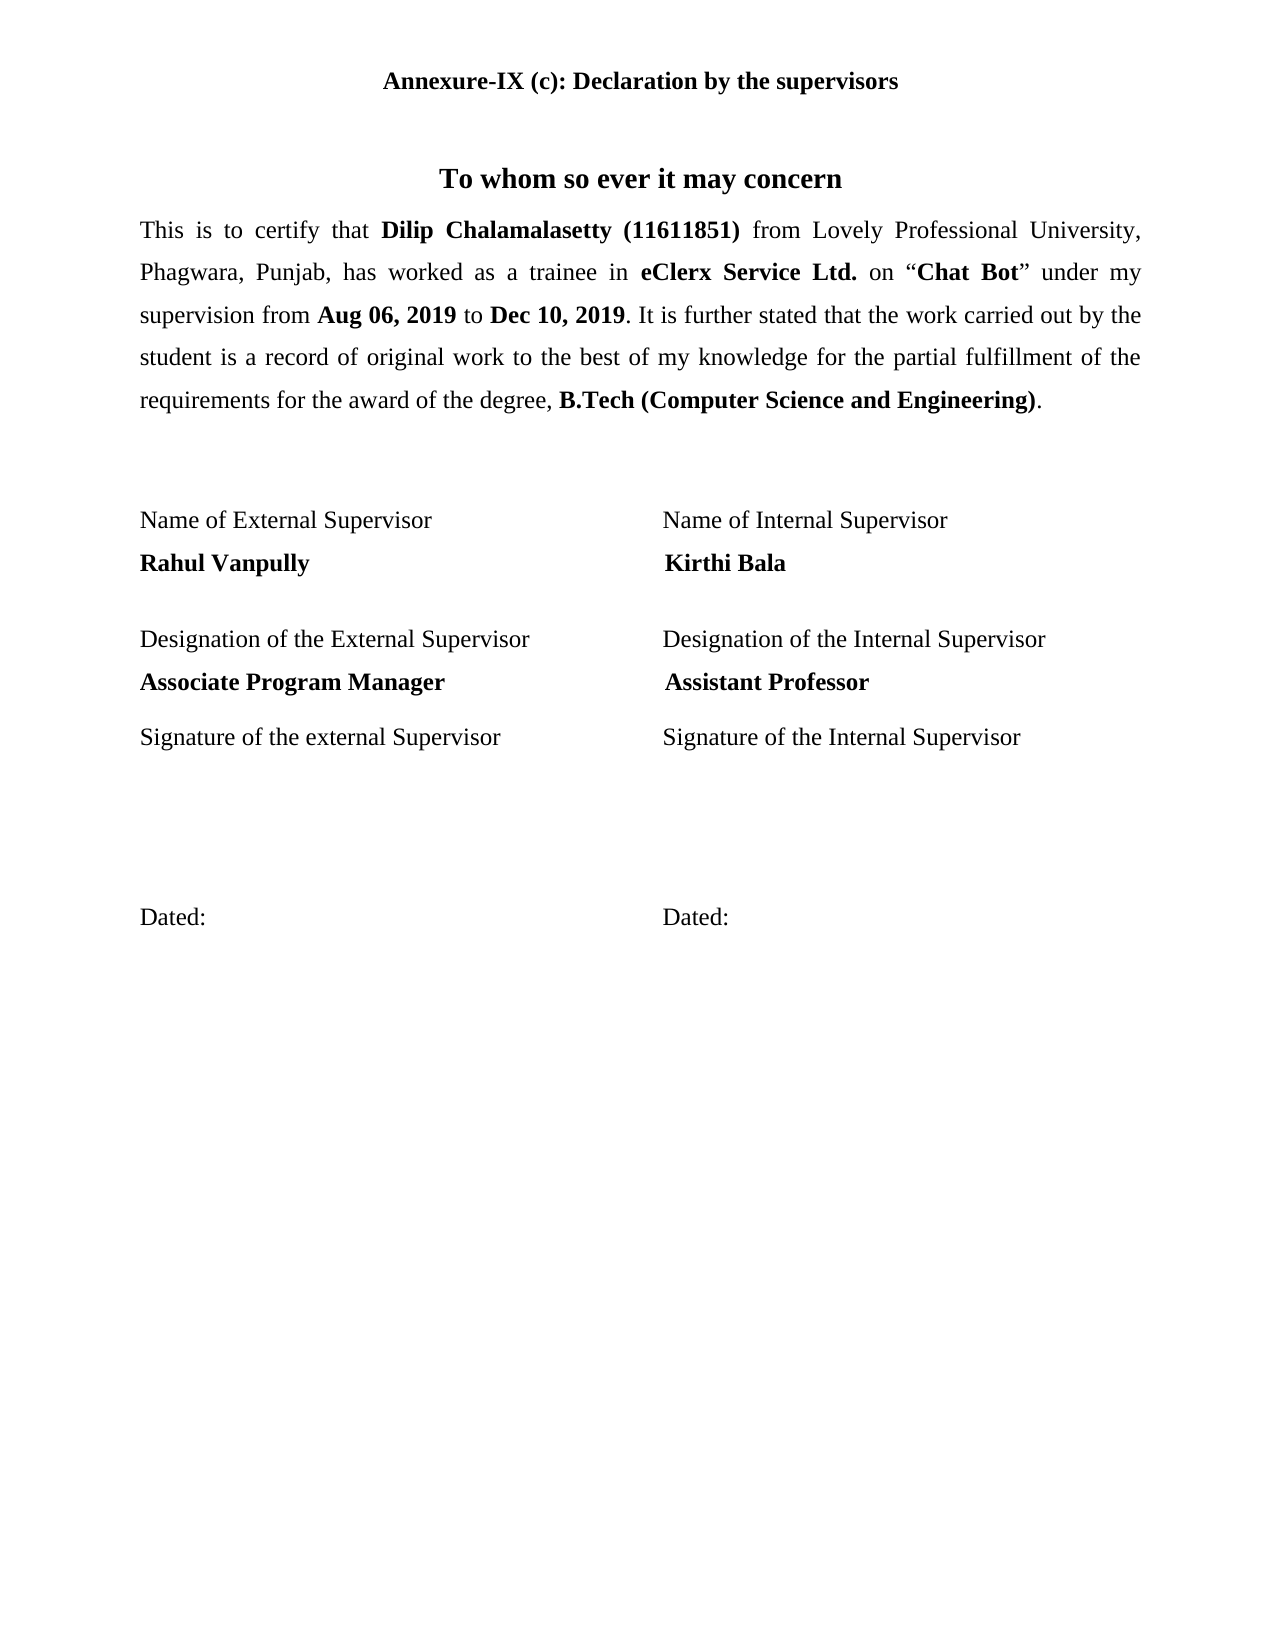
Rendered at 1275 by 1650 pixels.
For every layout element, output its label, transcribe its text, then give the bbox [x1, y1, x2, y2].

text Name of External Supervisor Name of Internal Supervisor [139, 505, 1142, 533]
text Signature of the external Supervisor Signature of the Internal Supervisor [139, 722, 1142, 751]
text Annexure-IX (c): Declaration by the supervisors [139, 66, 1142, 95]
text Dated: Dated: [139, 902, 1142, 931]
text Designation of the External Supervisor Designation of the Internal Supervisor [139, 624, 1142, 652]
text To whom so ever it may concern [139, 161, 1142, 195]
text Rahul Vanpully Kirthi Bala [139, 554, 1142, 575]
text Associate Program Manager Assistant Professor [139, 673, 1142, 694]
text This is to certify that Dilip Chalamalasetty (11611851) from Lovely Professional University, Phagwara, Punjab, has worked as a trainee in eClerx Service Ltd. on “Chat Bot” under my supervision from Aug 06, 2019 to Dec 10, 2019. It is further stated that the work carried out by the student is a record of original work to the best of my knowledge for the partial fulfillment of the requirements for the award of the degree, B.Tech (Computer Science and Engineering). [139, 215, 1142, 413]
